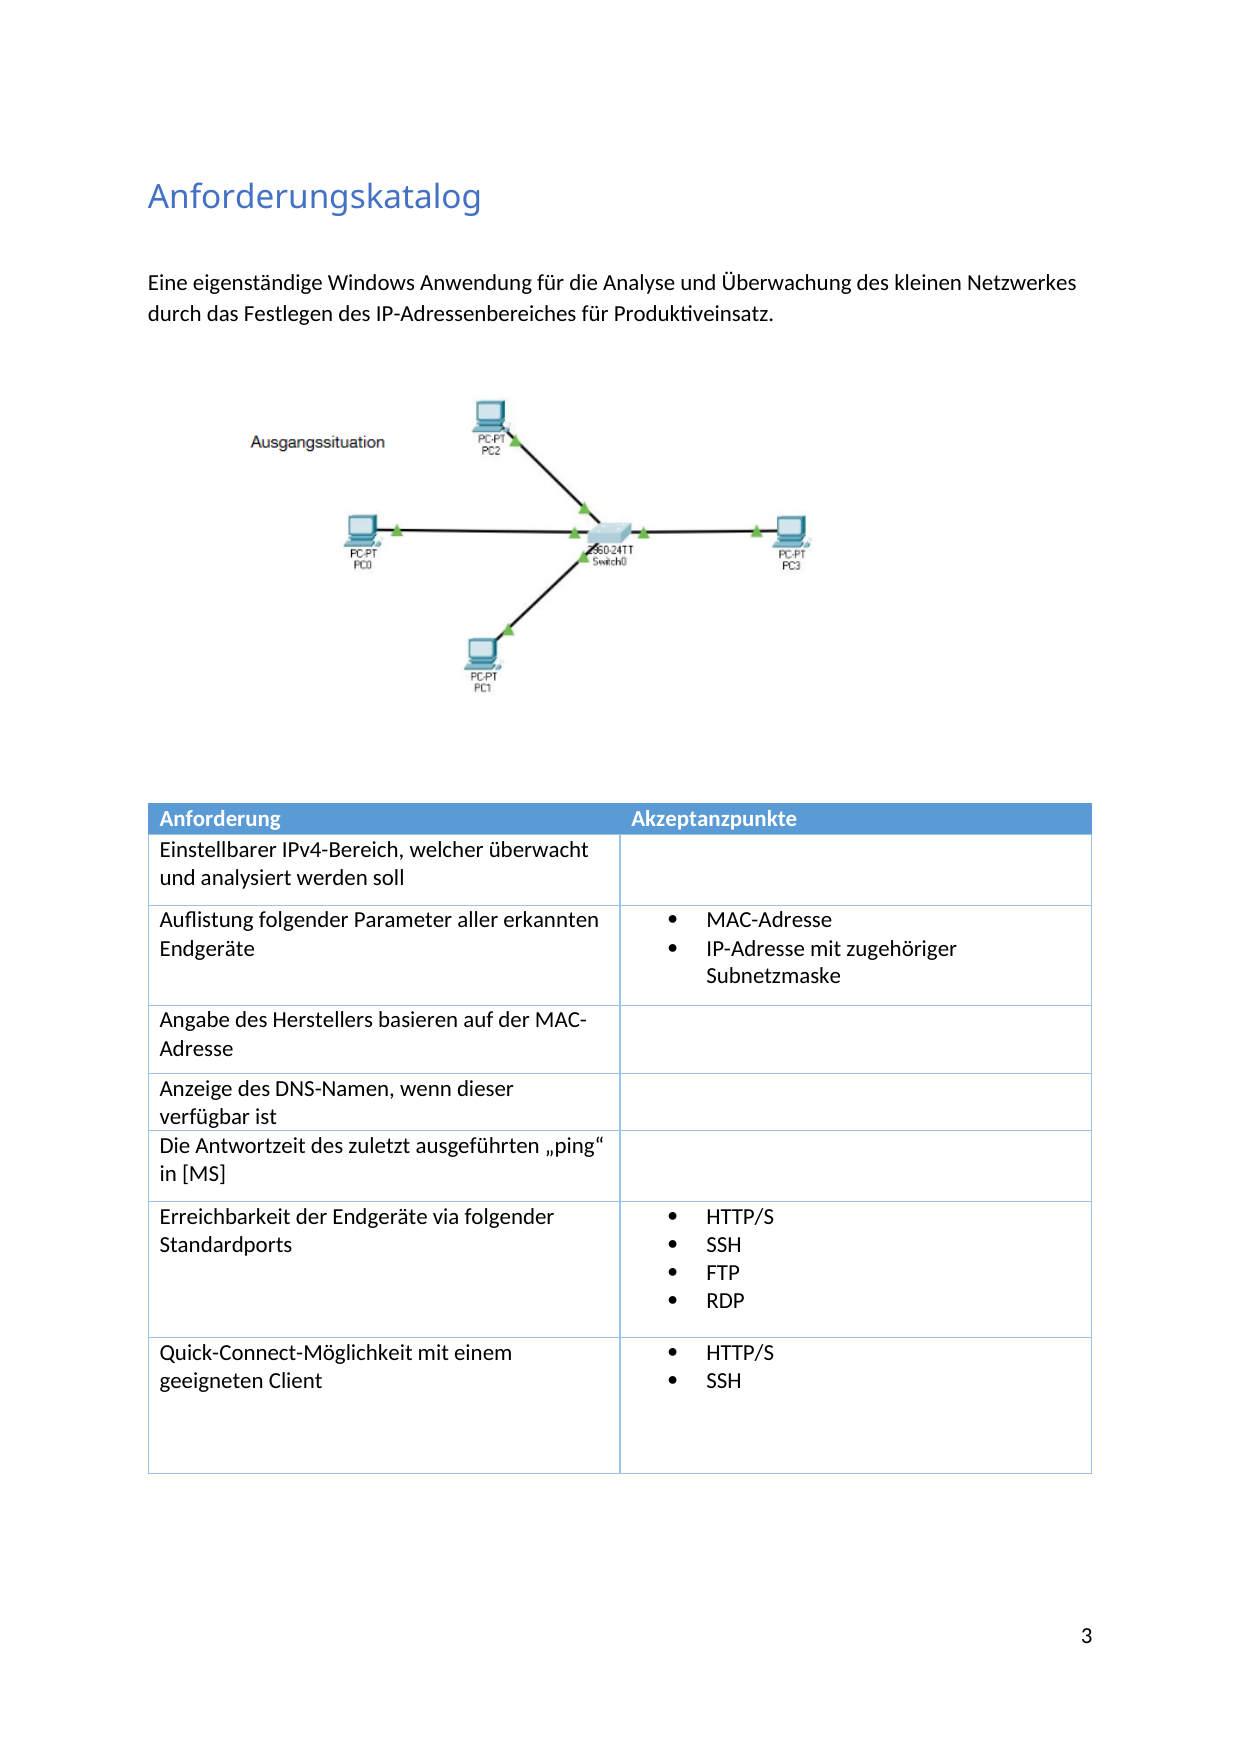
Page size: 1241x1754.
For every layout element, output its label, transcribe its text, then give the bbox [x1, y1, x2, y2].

table_cell Einstellbarer IPv4-Bereich, welcher überwacht und analysiert werden soll [149, 835, 619, 904]
table_cell [621, 1131, 1091, 1201]
text Eine eigenständige Windows Anwendung für die Analyse und Überwachung des kleinen Netzwerkes durch das Festlegen des IP-Adressenbereiches für Produktiveinsatz. [148, 268, 1093, 784]
table_header Anforderung [149, 804, 619, 834]
table_cell Die Antwortzeit des zuletzt ausgeführten „ping“ in [MS] [149, 1131, 619, 1201]
table_cell MAC-Adresse IP-Adresse mit zugehöriger Subnetzmaske [621, 906, 1091, 1004]
table_cell Quick-Connect-Möglichkeit mit einem geeigneten Client [149, 1338, 619, 1473]
table_cell [621, 835, 1091, 904]
table_cell [621, 1074, 1091, 1130]
table_cell Erreichbarkeit der Endgeräte via folgender Standardports [149, 1202, 619, 1337]
table_cell HTTP/S SSH [621, 1338, 1091, 1473]
subtitle Anforderungskatalog [148, 173, 1093, 218]
table_cell Angabe des Herstellers basieren auf der MAC-Adresse [149, 1006, 619, 1073]
table_cell Anzeige des DNS-Namen, wenn dieser verfügbar ist [149, 1074, 619, 1130]
table_header Akzeptanzpunkte [621, 804, 1091, 834]
table_cell Auflistung folgender Parameter aller erkannten Endgeräte [149, 906, 619, 1004]
table_cell [621, 1006, 1091, 1073]
table_cell HTTP/S SSH FTP RDP [621, 1202, 1091, 1337]
